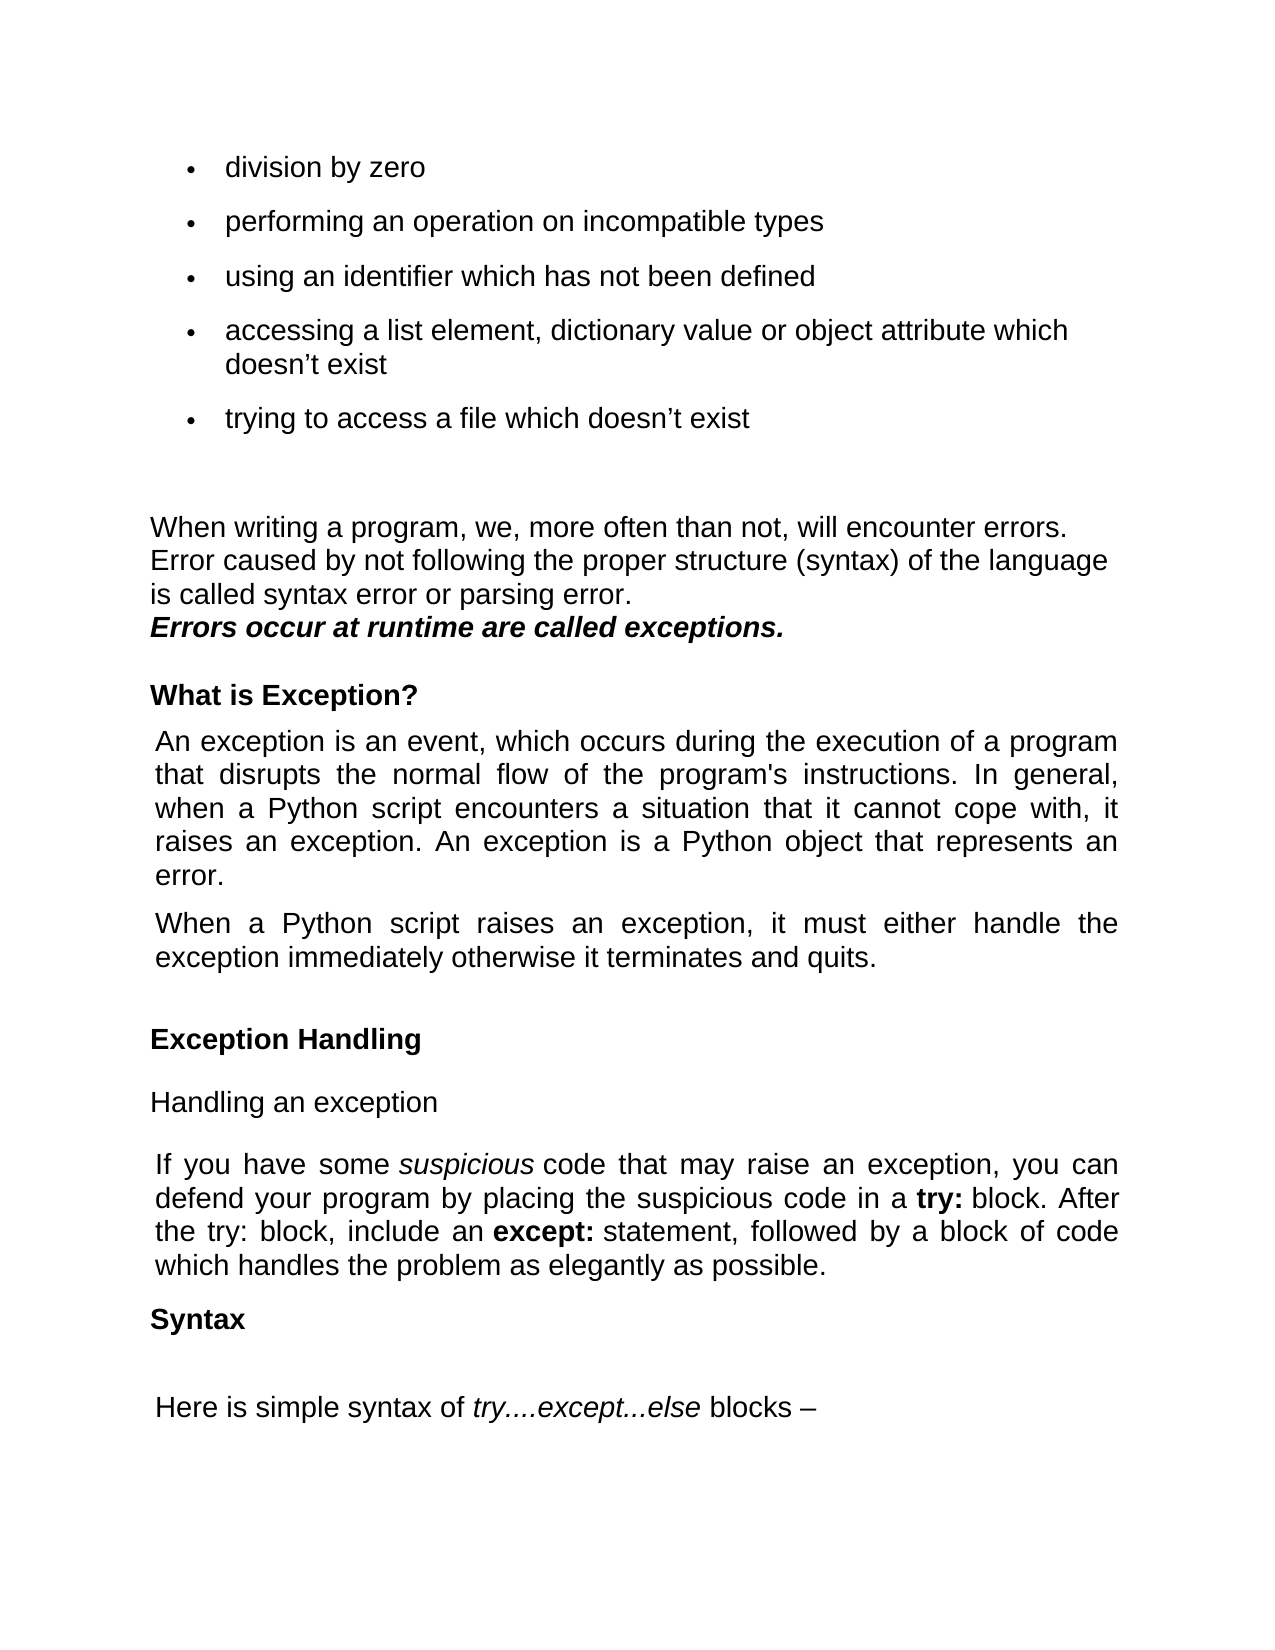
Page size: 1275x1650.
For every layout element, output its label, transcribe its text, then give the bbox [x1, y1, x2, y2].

subtitle Handling an exception [150, 1084, 1125, 1118]
text Errors occur at runtime are called exceptions. [150, 610, 1125, 644]
text What is Exception? [150, 677, 1125, 711]
list performing an operation on incompatible types [187, 204, 1125, 238]
list accessing a list element, dictionary value or object attribute which doesn’t exist [187, 313, 1125, 380]
text Here is simple syntax of try....except...else blocks – [155, 1390, 1120, 1424]
text When a Python script raises an exception, it must either handle the exception immediately otherwise it terminates and quits. [155, 906, 1120, 973]
list using an identifier which has not been defined [187, 259, 1125, 292]
text Exception Handling [150, 1022, 1125, 1055]
text Error caused by not following the proper structure (syntax) of the language is called syntax error or parsing error. [150, 543, 1125, 610]
list trying to access a file which doesn’t exist [187, 401, 1125, 434]
text An exception is an event, which occurs during the execution of a program that disrupts the normal flow of the program's instructions. In general, when a Python script encounters a situation that it cannot cope with, it raises an exception. An exception is a Python object that represents an error. [155, 723, 1120, 891]
text When writing a program, we, more often than not, will encounter errors. [150, 510, 1125, 543]
subtitle Syntax [150, 1302, 1125, 1336]
text If you have some suspicious code that may raise an exception, you can defend your program by placing the suspicious code in a try: block. After the try: block, include an except: statement, followed by a block of code which handles the problem as elegantly as possible. [155, 1147, 1120, 1281]
list division by zero [187, 150, 1125, 183]
